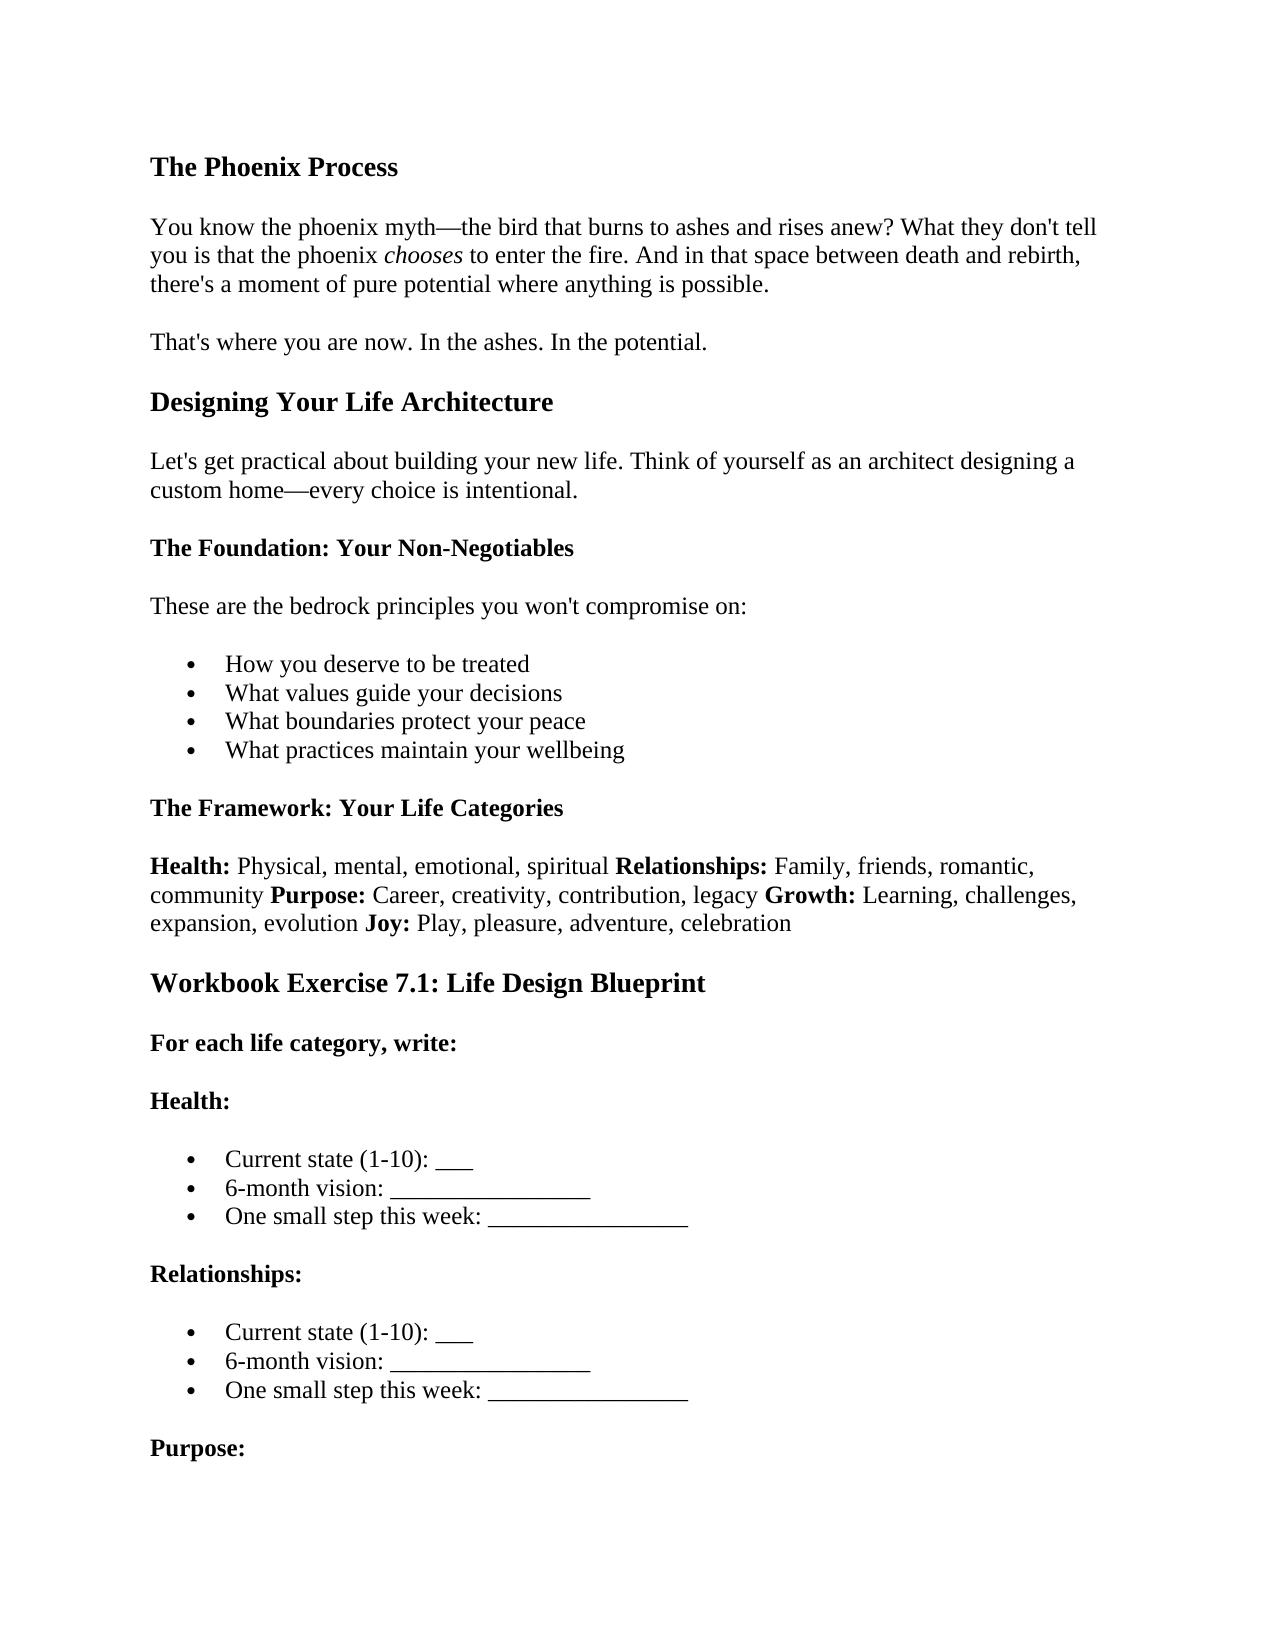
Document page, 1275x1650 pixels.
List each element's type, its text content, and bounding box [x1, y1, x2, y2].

list What boundaries protect your peace [187, 706, 1125, 735]
text Health: Physical, mental, emotional, spiritual Relationships: Family, friends, romantic, community Purpose: Career, creativity, contribution, legacy Growth: Learning, challenges, expansion, evolution Joy: Play, pleasure, adventure, celebration [150, 851, 1125, 937]
text You know the phoenix myth—the bird that burns to ashes and rises anew? What they don't tell you is that the phoenix chooses to enter the fire. And in that space between death and rebirth, there's a moment of pure potential where anything is possible. [150, 212, 1125, 298]
list Current state (1-10): ___ [187, 1317, 1125, 1346]
text The Framework: Your Life Categories [150, 793, 1125, 822]
list 6-month vision: ________________ [187, 1173, 1125, 1201]
text That's where you are now. In the ashes. In the potential. [150, 327, 1125, 356]
text Purpose: [150, 1433, 1125, 1461]
text For each life category, write: [150, 1028, 1125, 1057]
text Let's get practical about building your new life. Think of yourself as an architect designing a custom home—every choice is intentional. [150, 446, 1125, 504]
list 6-month vision: ________________ [187, 1346, 1125, 1375]
list What values guide your decisions [187, 678, 1125, 706]
text Workbook Exercise 7.1: Life Design Blueprint [150, 966, 1125, 999]
list What practices maintain your wellbeing [187, 735, 1125, 764]
text Relationships: [150, 1259, 1125, 1288]
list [187, 1375, 1125, 1403]
text Designing Your Life Architecture [150, 385, 1125, 417]
list How you deserve to be treated [187, 649, 1125, 678]
text These are the bedrock principles you won't compromise on: [150, 591, 1125, 620]
list Current state (1-10): ___ [187, 1144, 1125, 1173]
text The Phoenix Process [150, 150, 1125, 182]
text The Foundation: Your Non-Negotiables [150, 533, 1125, 562]
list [187, 1201, 1125, 1230]
text Health: [150, 1086, 1125, 1115]
